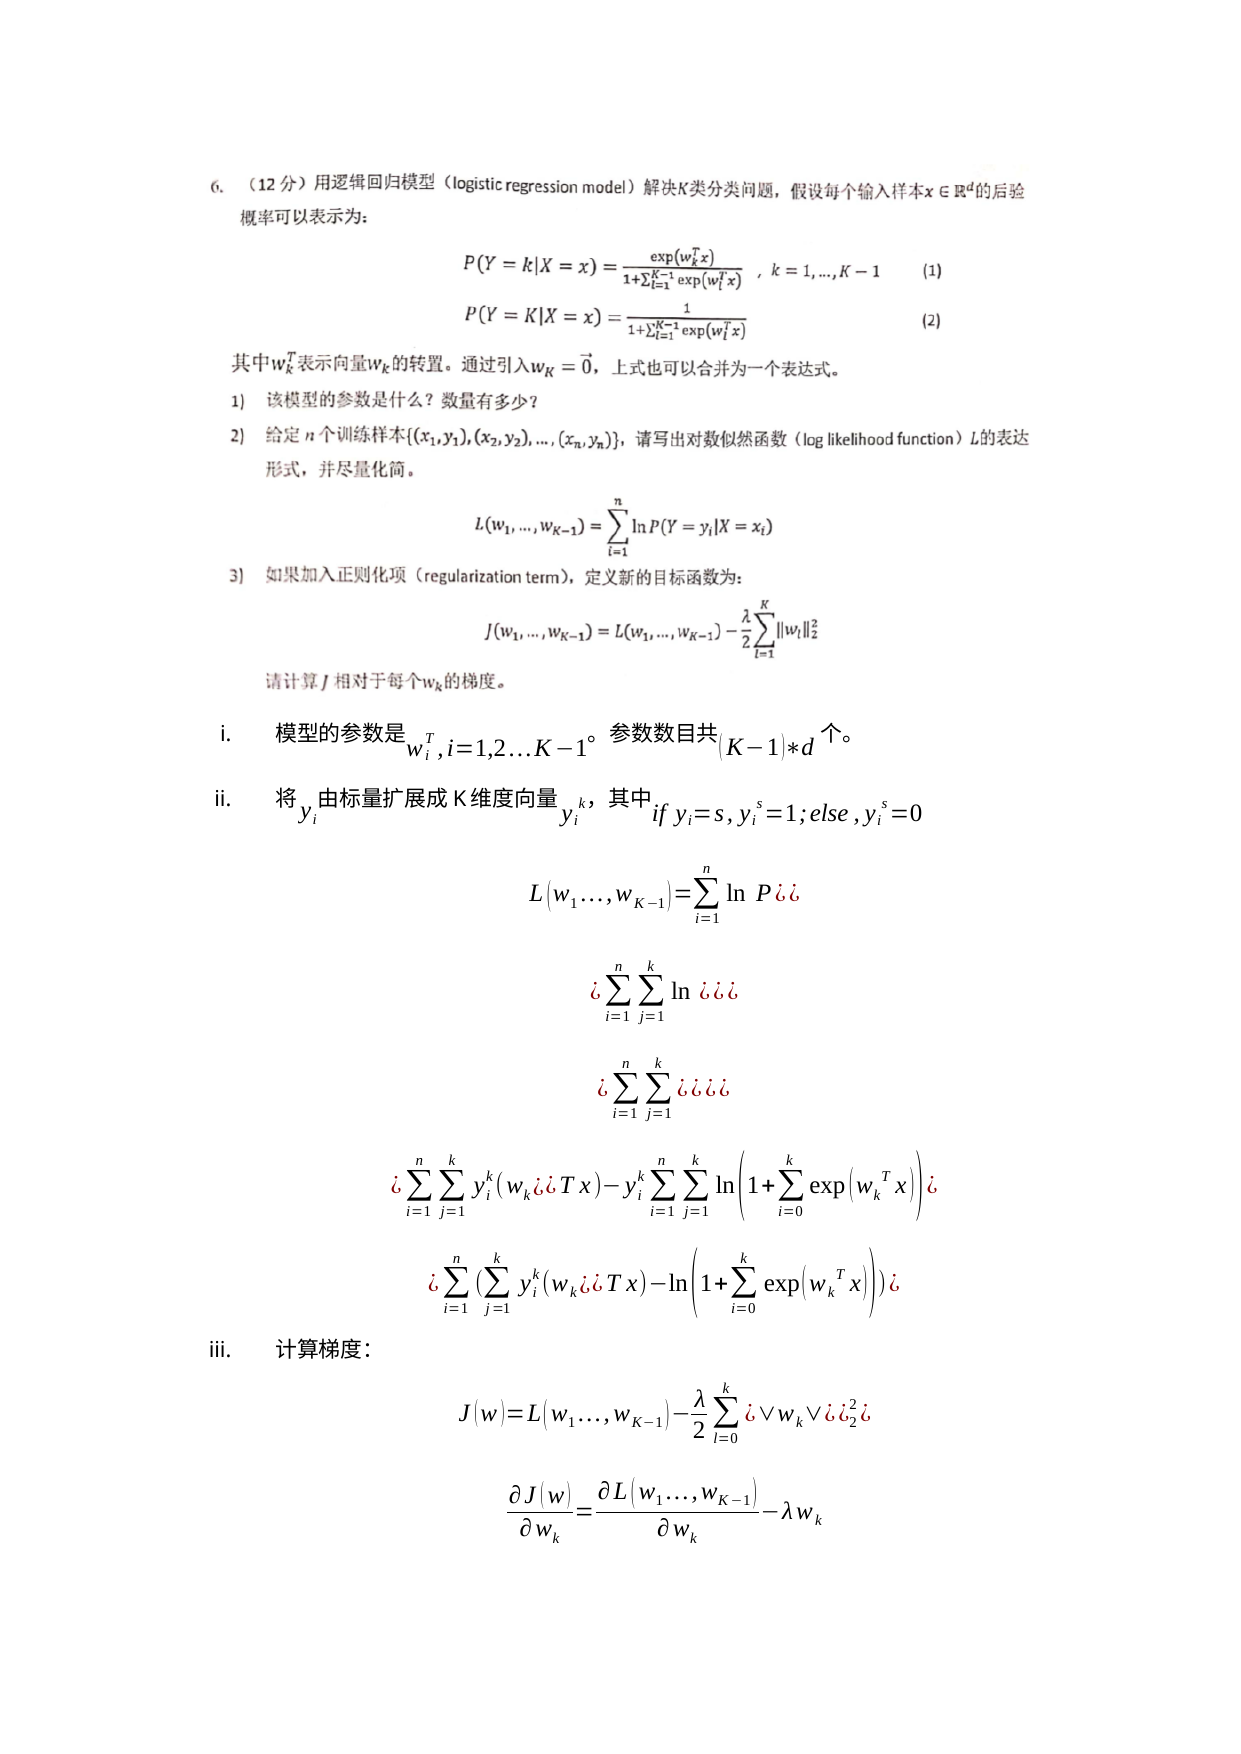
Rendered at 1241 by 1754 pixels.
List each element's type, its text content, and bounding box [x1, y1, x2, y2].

picture [187, 162, 1053, 697]
list 计算梯度： [231, 1332, 1053, 1364]
list 模型的参数是。参数数目共 个。 [231, 714, 1053, 779]
list 将由标量扩展成K维度向量，其中 [231, 779, 1053, 844]
